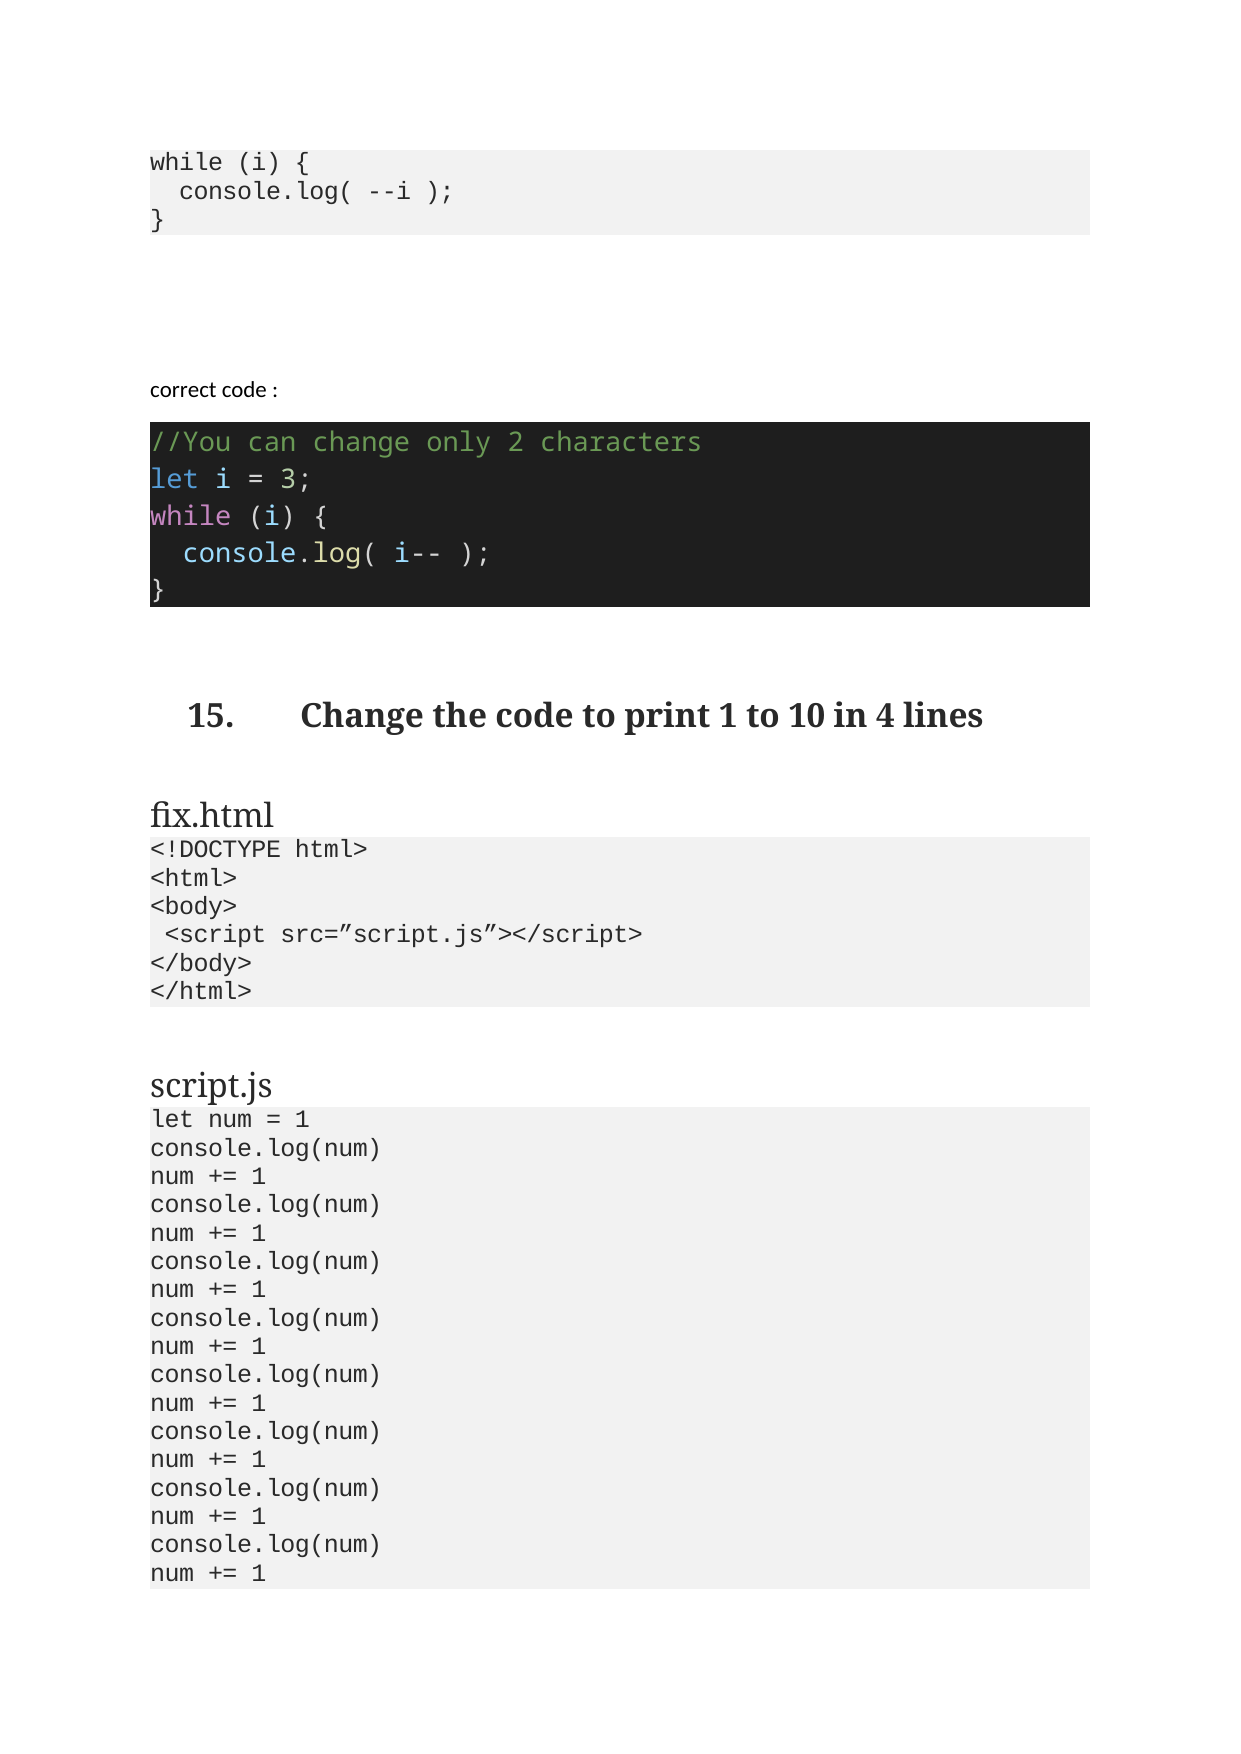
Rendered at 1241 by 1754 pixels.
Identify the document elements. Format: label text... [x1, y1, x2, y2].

text console.log( i-- ); [150, 533, 1090, 570]
text let i = 3; [150, 459, 1090, 496]
text //You can change only 2 characters [150, 422, 1090, 459]
list Change the code to print 1 to 10 in 4 lines [187, 687, 1090, 737]
text script.js [150, 1057, 1090, 1107]
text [150, 1107, 1090, 1589]
text <!DOCTYPE html> <html> <body> <script src=”script.js”></script> </body> </html> [150, 837, 1090, 1007]
text correct code : [150, 376, 1090, 404]
text fix.html [150, 787, 1090, 837]
text while (i) { console.log( --i ); } [150, 150, 1090, 235]
text while (i) { [150, 496, 1090, 533]
text } [150, 570, 1090, 607]
